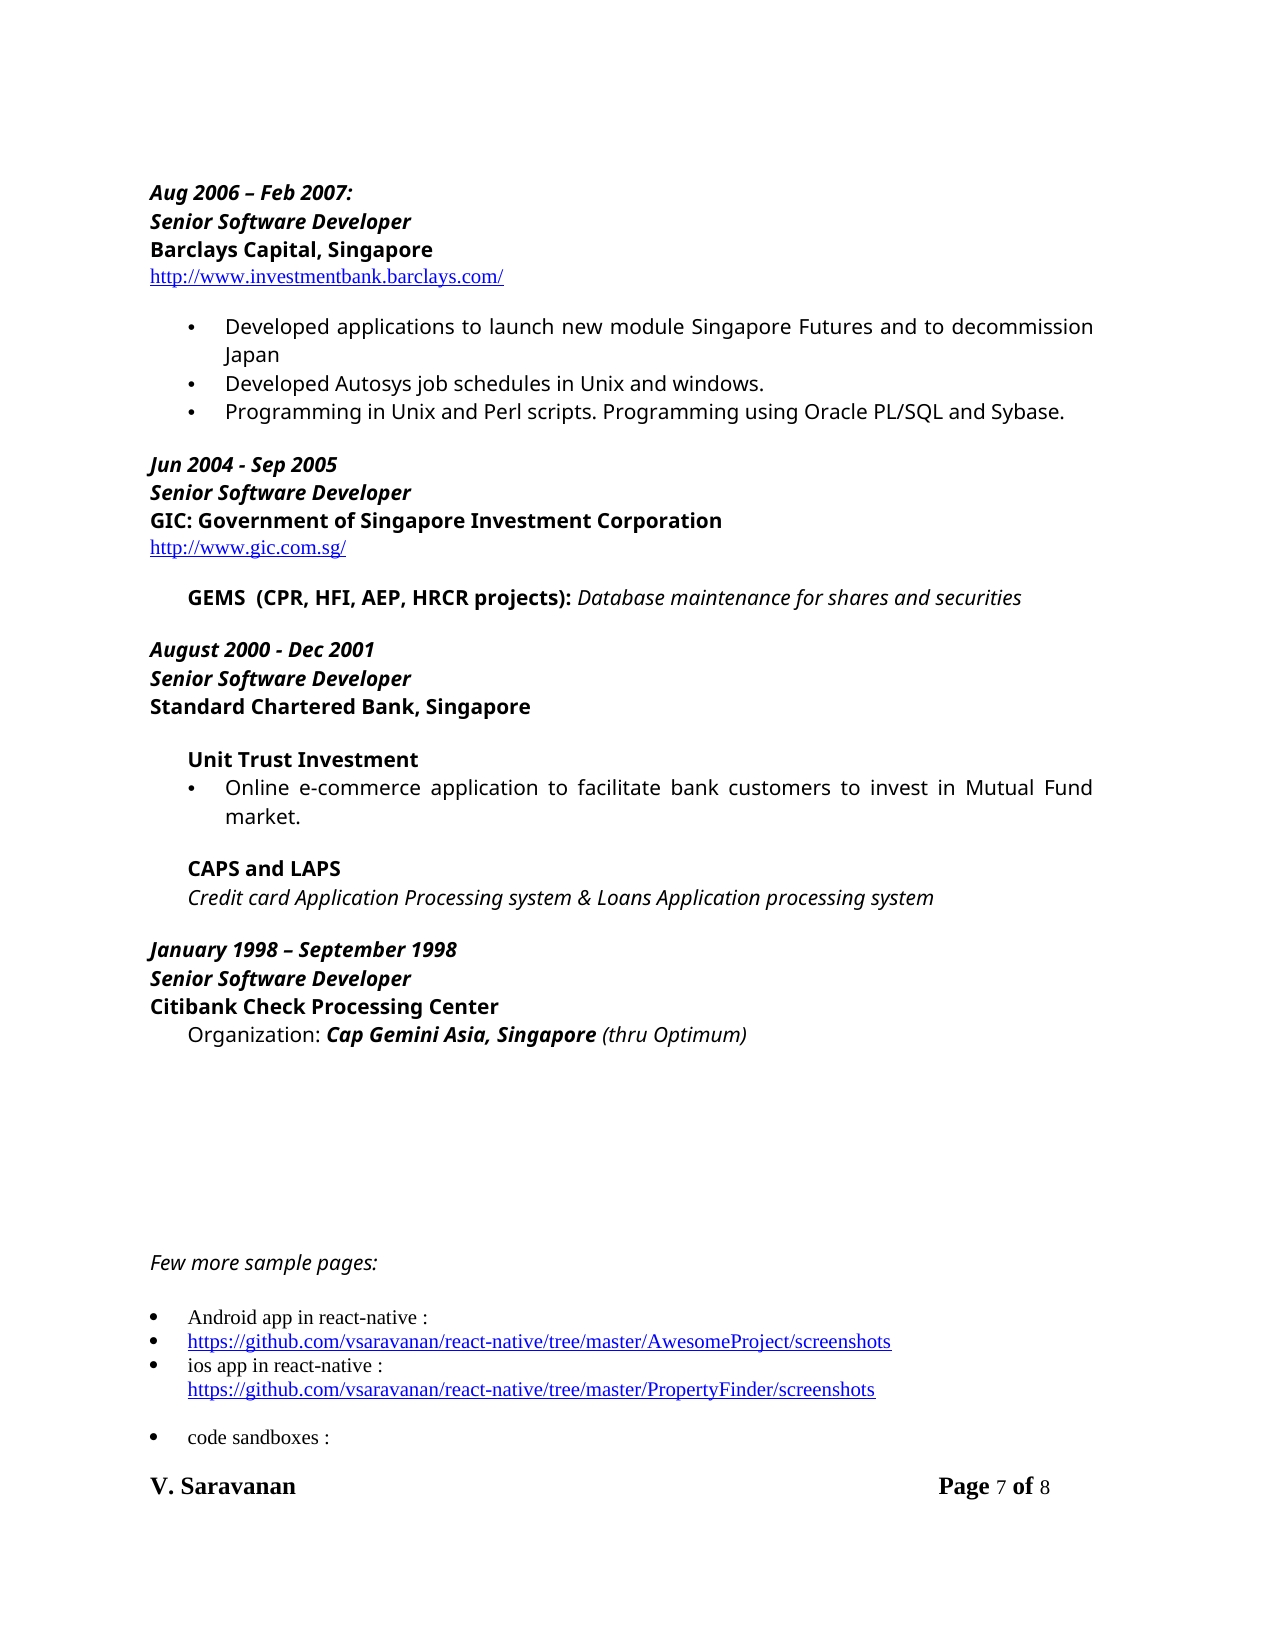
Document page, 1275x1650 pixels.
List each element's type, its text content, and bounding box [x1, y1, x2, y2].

list Programming in Unix and Perl scripts. Programming using Oracle PL/SQL and Sybase. [188, 397, 1095, 426]
text Unit Trust Investment [187, 745, 1095, 773]
text http://www.gic.com.sg/ [150, 535, 1095, 559]
text Citibank Check Processing Center [150, 992, 1095, 1021]
text GEMS (CPR, HFI, AEP, HRCR projects): Database maintenance for shares and securities [187, 583, 1095, 612]
text Senior Software Developer [150, 964, 1095, 992]
text CAPS and LAPS [187, 854, 1095, 883]
list https://github.com/vsaravanan/react-native/tree/master/PropertyFinder/screenshots [187, 1377, 1122, 1401]
text Jun 2004 - Sep 2005 [150, 450, 1122, 478]
text Few more sample pages: [150, 1248, 1095, 1277]
text GIC: Government of Singapore Investment Corporation [150, 507, 1095, 535]
text Senior Software Developer [150, 664, 1095, 692]
list ios app in react-native : [150, 1353, 1122, 1377]
text January 1998 – September 1998 [150, 935, 1095, 964]
text August 2000 - Dec 2001 [150, 636, 1095, 664]
text http://www.investmentbank.barclays.com/ [150, 264, 1095, 288]
text Organization: Cap Gemini Asia, Singapore (thru Optimum) [187, 1021, 1095, 1049]
text Senior Software Developer [150, 478, 1095, 507]
text Senior Software Developer [150, 207, 1095, 235]
text Barclays Capital, Singapore [150, 235, 1095, 264]
text Standard Chartered Bank, Singapore [150, 692, 1095, 721]
list Developed applications to launch new module Singapore Futures and to decommission Japan [188, 312, 1095, 369]
list https://github.com/vsaravanan/react-native/tree/master/AwesomeProject/screenshots [150, 1329, 1122, 1353]
list Online e-commerce application to facilitate bank customers to invest in Mutual Fund market. [188, 773, 1095, 830]
list code sandboxes : [150, 1425, 1122, 1449]
text Credit card Application Processing system & Loans Application processing system [187, 883, 1095, 911]
list Android app in react-native : [150, 1305, 1122, 1329]
text Aug 2006 – Feb 2007: [150, 178, 1095, 207]
list Developed Autosys job schedules in Unix and windows. [188, 369, 1095, 397]
